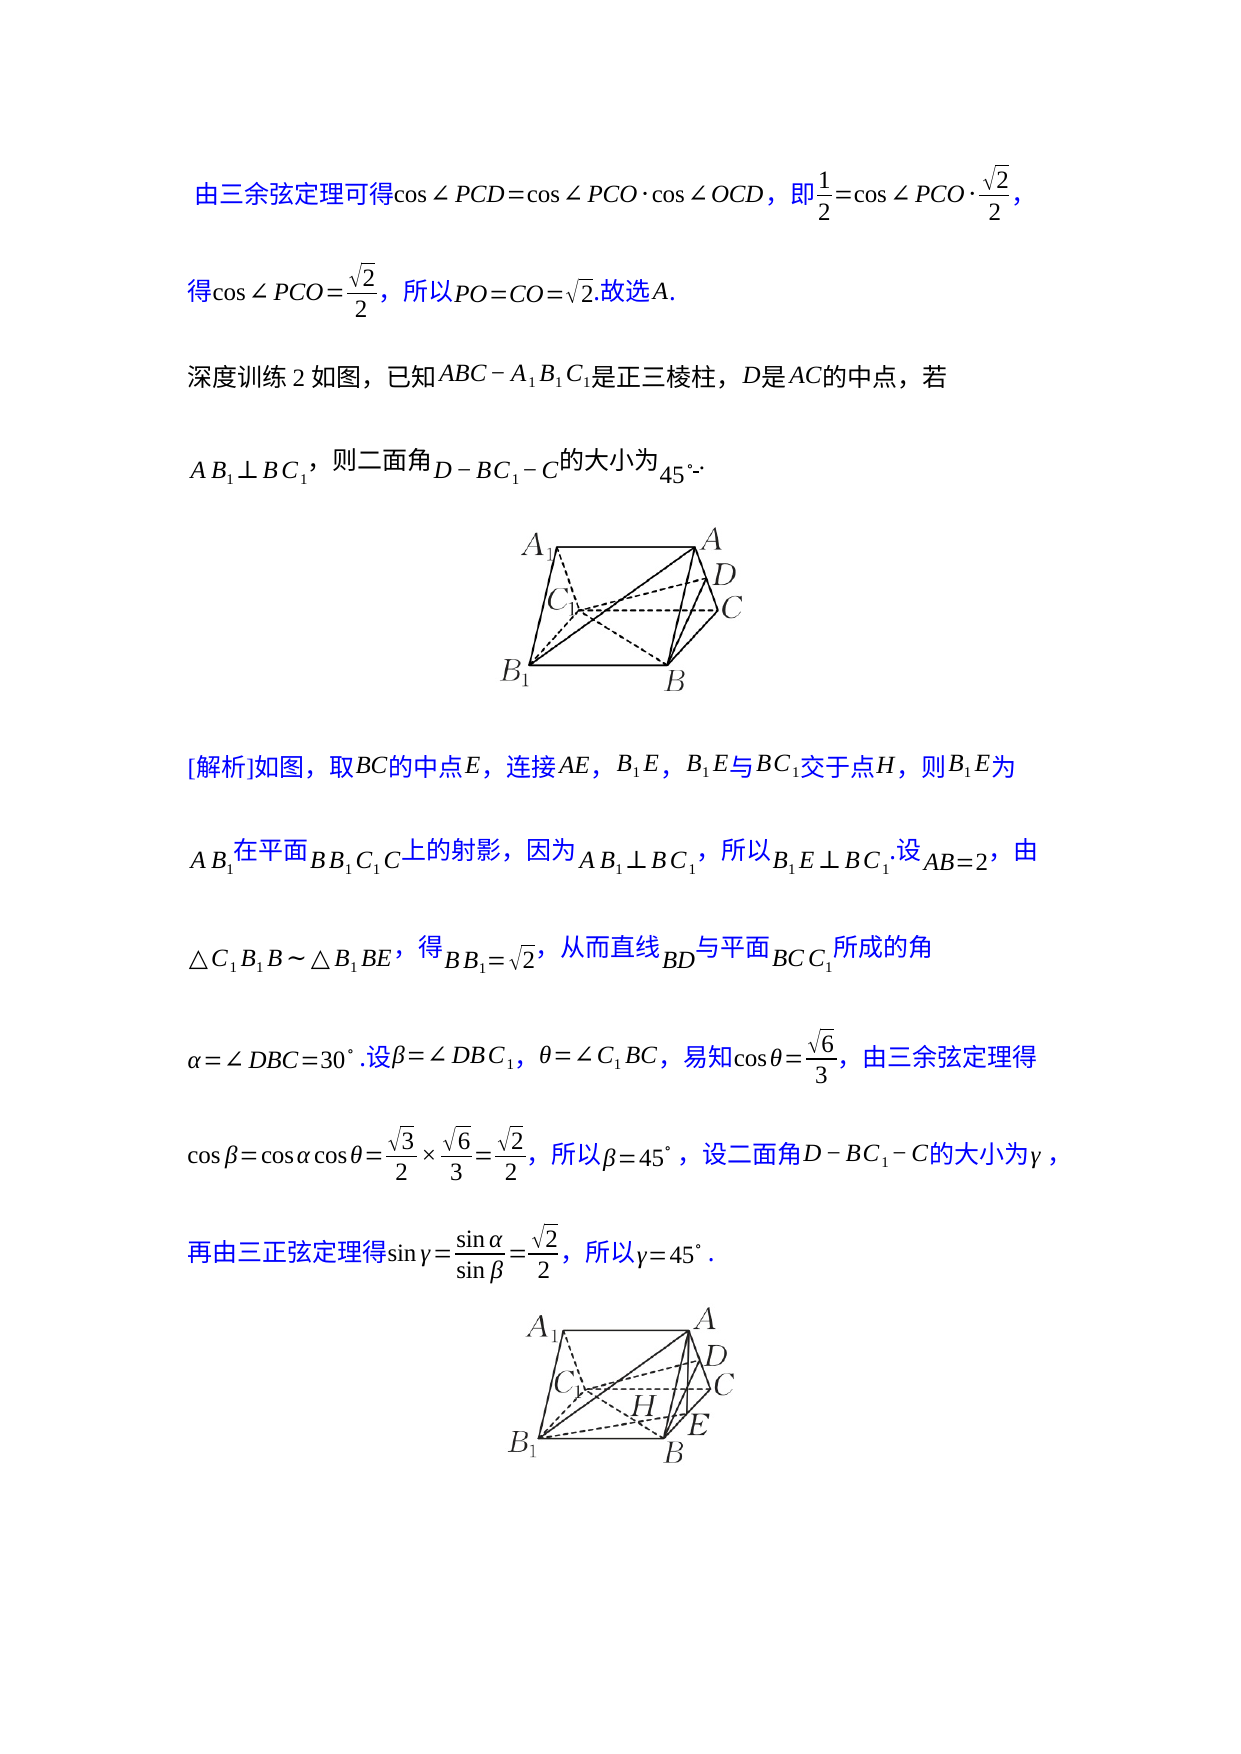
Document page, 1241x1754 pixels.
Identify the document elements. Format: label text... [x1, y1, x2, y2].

picture [503, 1303, 737, 1466]
text 由三余弦定理可得，即，得，所以.故选. [187, 162, 1053, 324]
picture [495, 523, 745, 694]
text 深度训练2 如图，已知是正三棱柱，是的中点，若，则二面角的大小为 . [187, 343, 1053, 505]
text [解析]如图，取的中点，连接，，与交于点，则为在平面上的射影，因为，所以.设，由，得，从而直线与平面所成的角 .设，，易知，由三余弦定理得，所以 ，设二面角的大小为 ，再由三正弦定理得，所以 . [187, 733, 1053, 1285]
